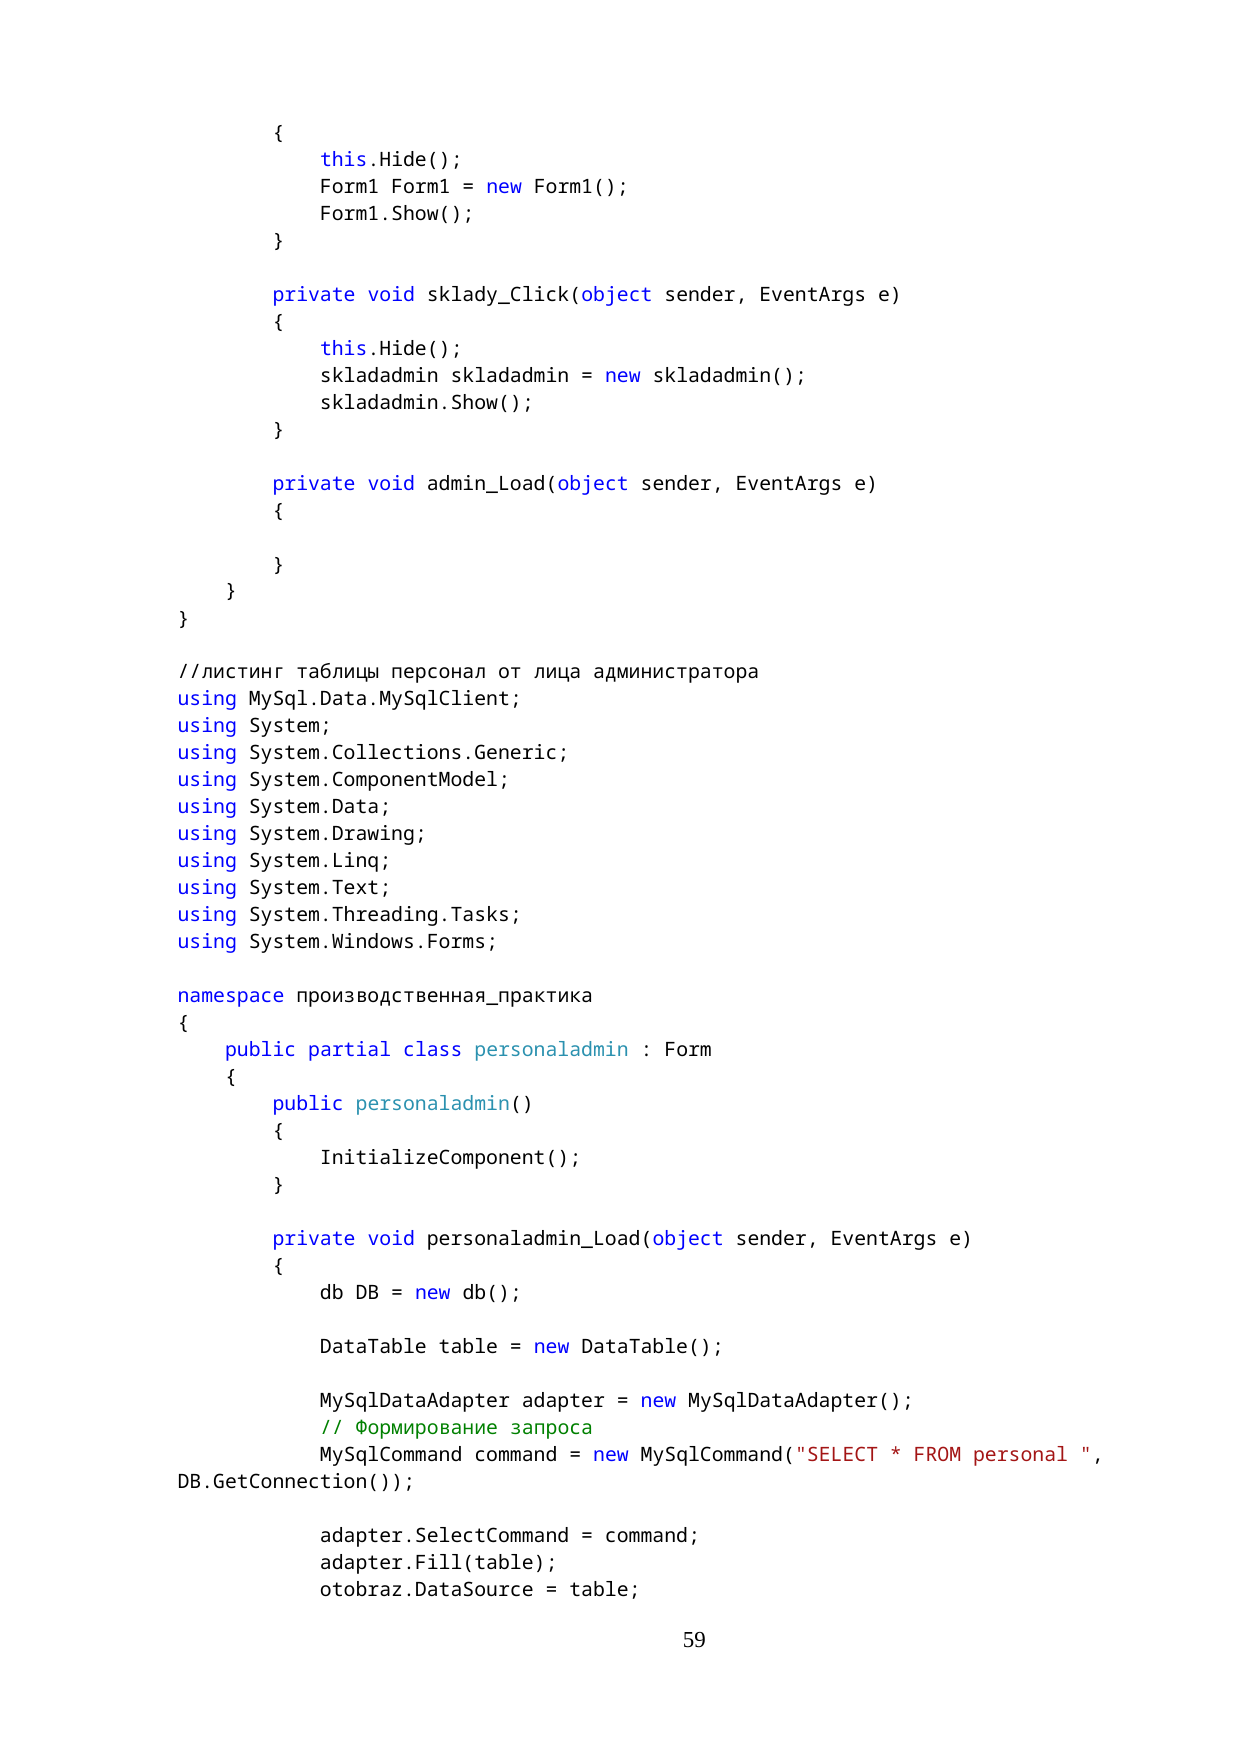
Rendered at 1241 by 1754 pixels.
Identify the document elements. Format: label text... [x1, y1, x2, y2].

text using System.Drawing; [177, 819, 1181, 847]
text { [177, 118, 1181, 145]
text skladadmin.Show(); [177, 388, 1181, 415]
text { [177, 1116, 1181, 1143]
text using System.Threading.Tasks; [177, 901, 1181, 927]
text this.Hide(); [177, 145, 1181, 172]
text InitializeComponent(); [177, 1143, 1181, 1170]
text } [177, 226, 1181, 253]
text Form1.Show(); [177, 199, 1181, 226]
text } [177, 577, 1181, 604]
text } [177, 415, 1181, 442]
text // Формирование запроса [177, 1413, 1181, 1440]
text { [177, 1008, 1181, 1035]
text namespace производственная_практика [177, 981, 1181, 1008]
text public personaladmin() [177, 1089, 1181, 1116]
text public partial class personaladmin : Form [177, 1035, 1181, 1062]
text using System.Collections.Generic; [177, 739, 1181, 766]
text } [177, 550, 1181, 577]
text this.Hide(); [177, 334, 1181, 361]
text { [177, 1062, 1181, 1089]
text MySqlCommand command = new MySqlCommand("SELECT * FROM personal ", DB.GetConnection()); [177, 1440, 1181, 1494]
text using System.Text; [177, 873, 1181, 901]
text adapter.SelectCommand = command; [177, 1521, 1181, 1548]
text } [177, 604, 1181, 631]
text private void personaladmin_Load(object sender, EventArgs e) [177, 1224, 1181, 1251]
text MySqlDataAdapter adapter = new MySqlDataAdapter(); [177, 1386, 1181, 1413]
text { [177, 307, 1181, 334]
text { [177, 496, 1181, 523]
text using System.ComponentModel; [177, 766, 1181, 793]
text adapter.Fill(table); [177, 1548, 1181, 1575]
text otobraz.DataSource = table; [177, 1575, 1181, 1602]
text private void sklady_Click(object sender, EventArgs e) [177, 280, 1181, 307]
text Form1 Form1 = new Form1(); [177, 172, 1181, 199]
text } [177, 1170, 1181, 1197]
text using System; [177, 712, 1181, 739]
text db DB = new db(); [177, 1278, 1181, 1305]
text //листинг таблицы персонал от лица администратора [177, 658, 1181, 685]
text using MySql.Data.MySqlClient; [177, 685, 1181, 712]
text DataTable table = new DataTable(); [177, 1332, 1181, 1359]
text private void admin_Load(object sender, EventArgs e) [177, 469, 1181, 496]
text { [177, 1251, 1181, 1278]
text skladadmin skladadmin = new skladadmin(); [177, 361, 1181, 388]
text using System.Linq; [177, 847, 1181, 873]
text using System.Windows.Forms; [177, 927, 1181, 954]
text using System.Data; [177, 793, 1181, 819]
